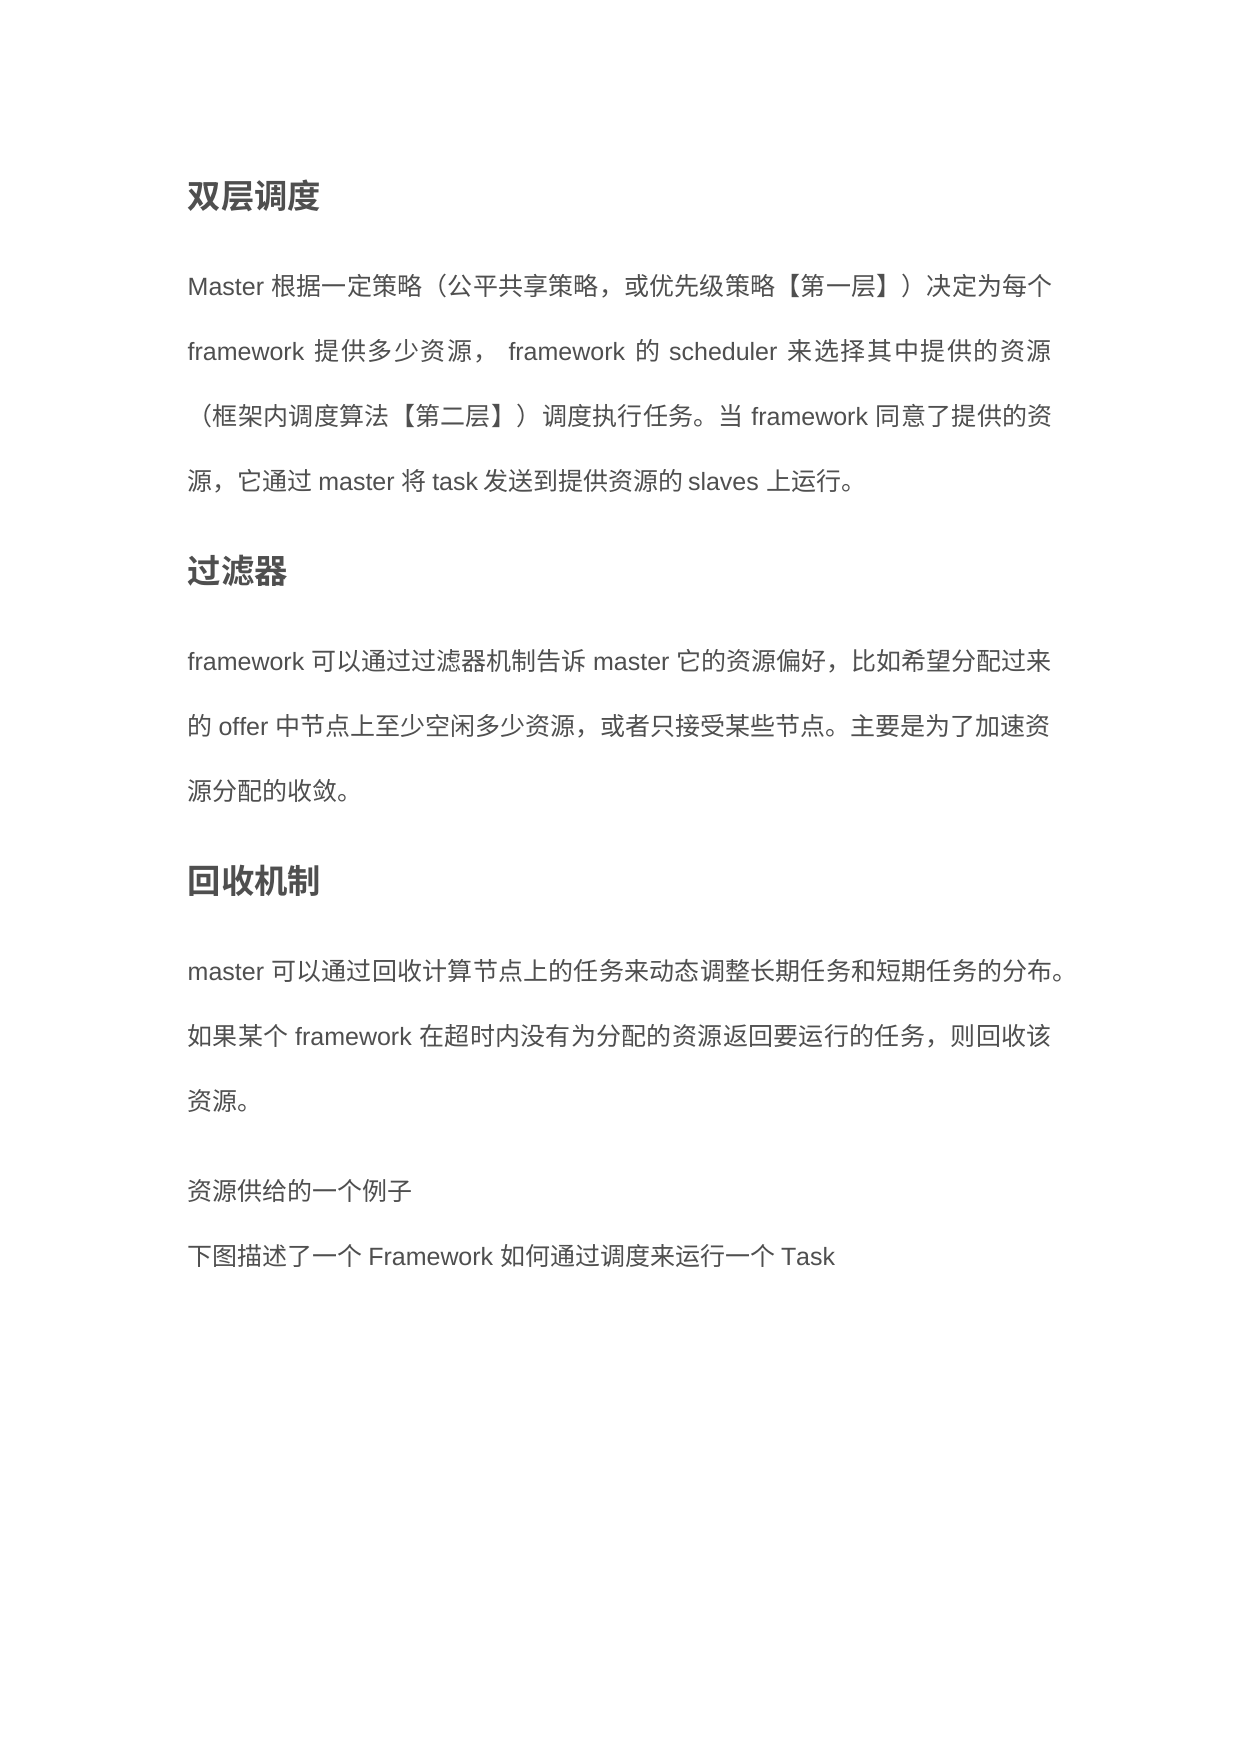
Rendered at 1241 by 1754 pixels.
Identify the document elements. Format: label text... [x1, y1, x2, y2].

subtitle 双层调度 [187, 162, 1053, 227]
subtitle 过滤器 [187, 537, 1053, 602]
text framework 可以通过过滤器机制告诉 master 它的资源偏好，比如希望分配过来的 offer 中节点上至少空闲多少资源，或者只接受某些节点。主要是为了加速资源分配的收敛。 [187, 627, 1053, 822]
text master 可以通过回收计算节点上的任务来动态调整长期任务和短期任务的分布。如果某个 framework 在超时内没有为分配的资源返回要运行的任务，则回收该资源。 [187, 937, 1053, 1132]
text Master 根据一定策略（公平共享策略，或优先级策略【第一层】）决定为每个framework 提供多少资源， framework 的 scheduler 来选择其中提供的资源（框架内调度算法【第二层】）调度执行任务。当 framework 同意了提供的资源，它通过 master 将 task发送到提供资源的slaves 上运行。 [187, 252, 1053, 512]
text 资源供给的一个例子 下图描述了一个 Framework 如何通过调度来运行一个 Task [187, 1157, 1053, 1287]
subtitle 回收机制 [187, 847, 1053, 912]
